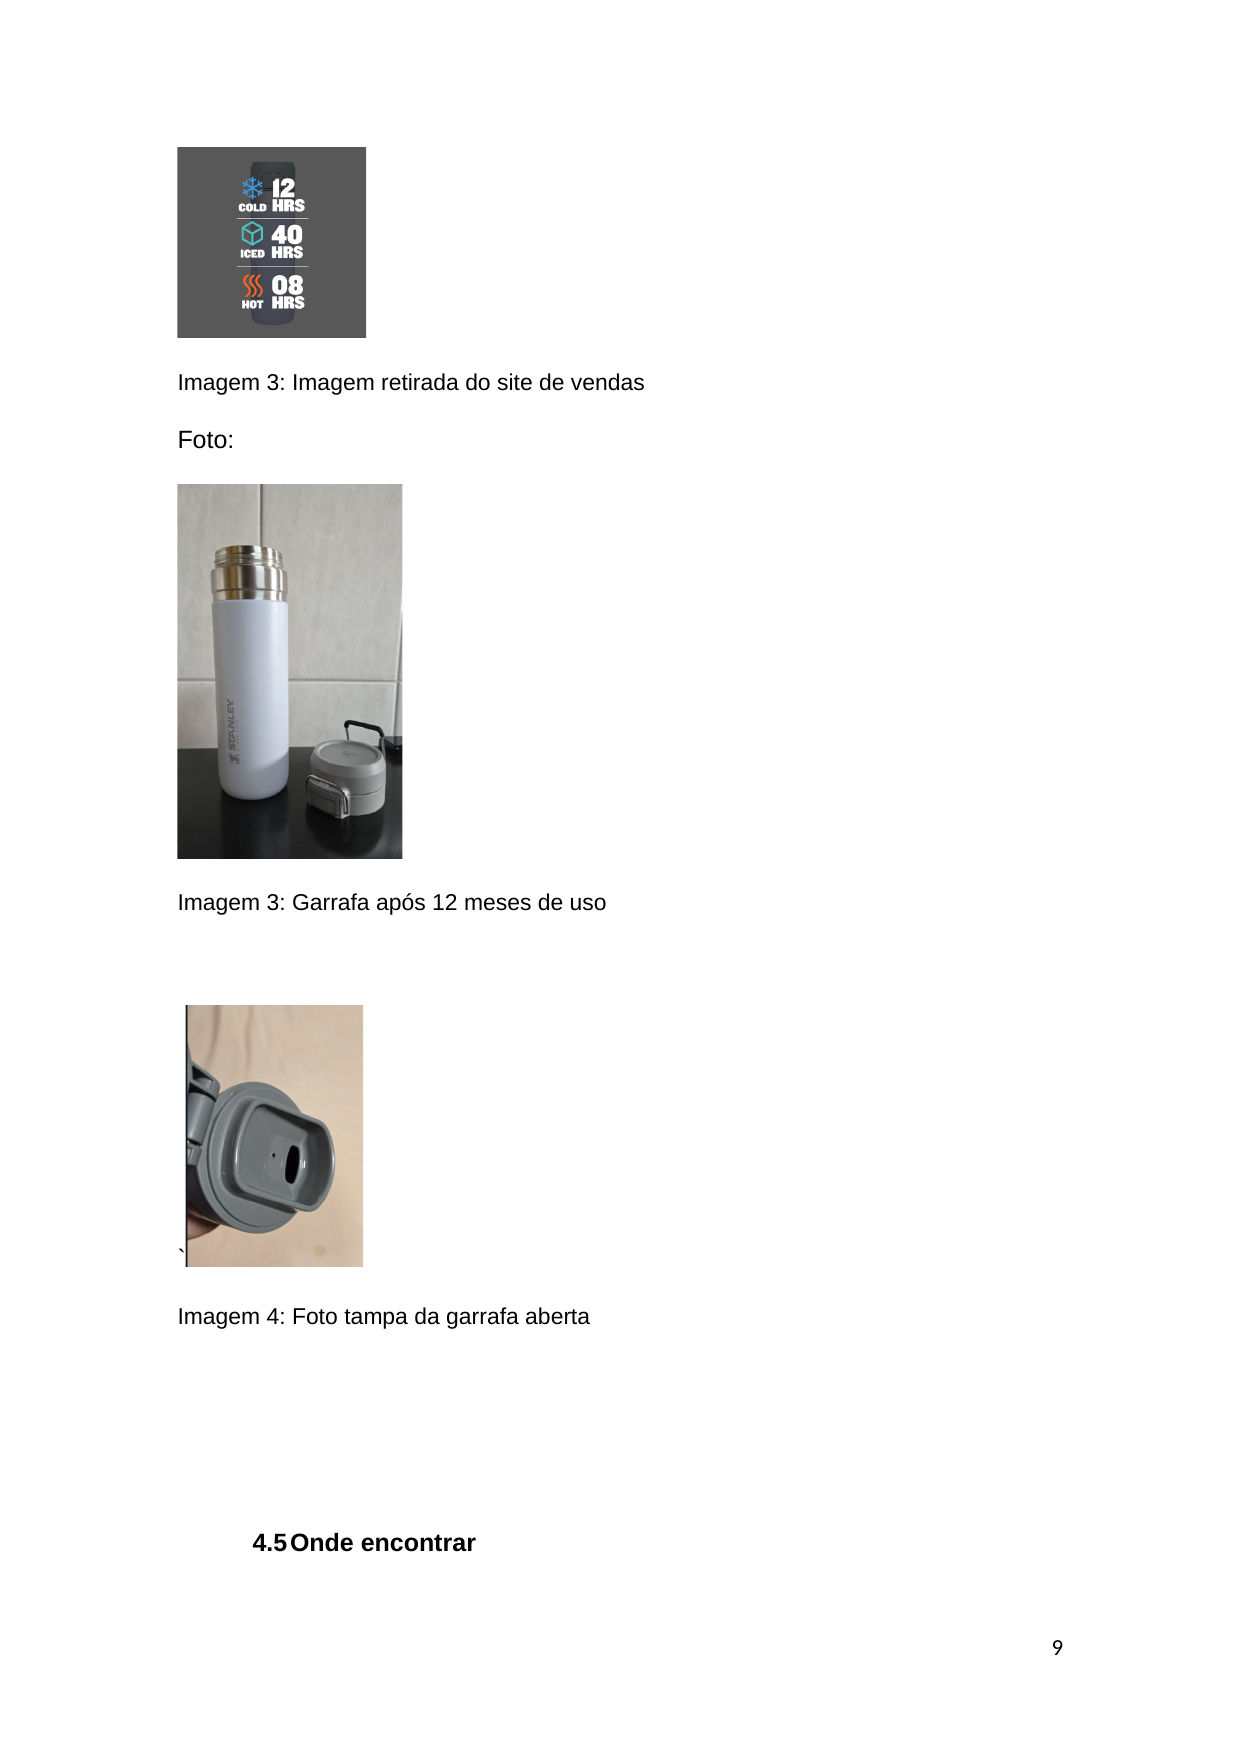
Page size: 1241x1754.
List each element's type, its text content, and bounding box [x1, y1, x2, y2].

subtitle Onde encontrar [252, 1528, 1063, 1557]
text Imagem 3: Garrafa após 12 meses de uso [177, 889, 1063, 915]
picture [185, 1005, 364, 1267]
picture [177, 484, 403, 859]
text Foto: [177, 425, 1063, 453]
picture [177, 147, 367, 338]
text Imagem 3: Imagem retirada do site de vendas [177, 369, 1063, 395]
text ` [177, 1005, 1063, 1272]
text Imagem 4: Foto tampa da garrafa aberta [177, 1303, 1063, 1330]
